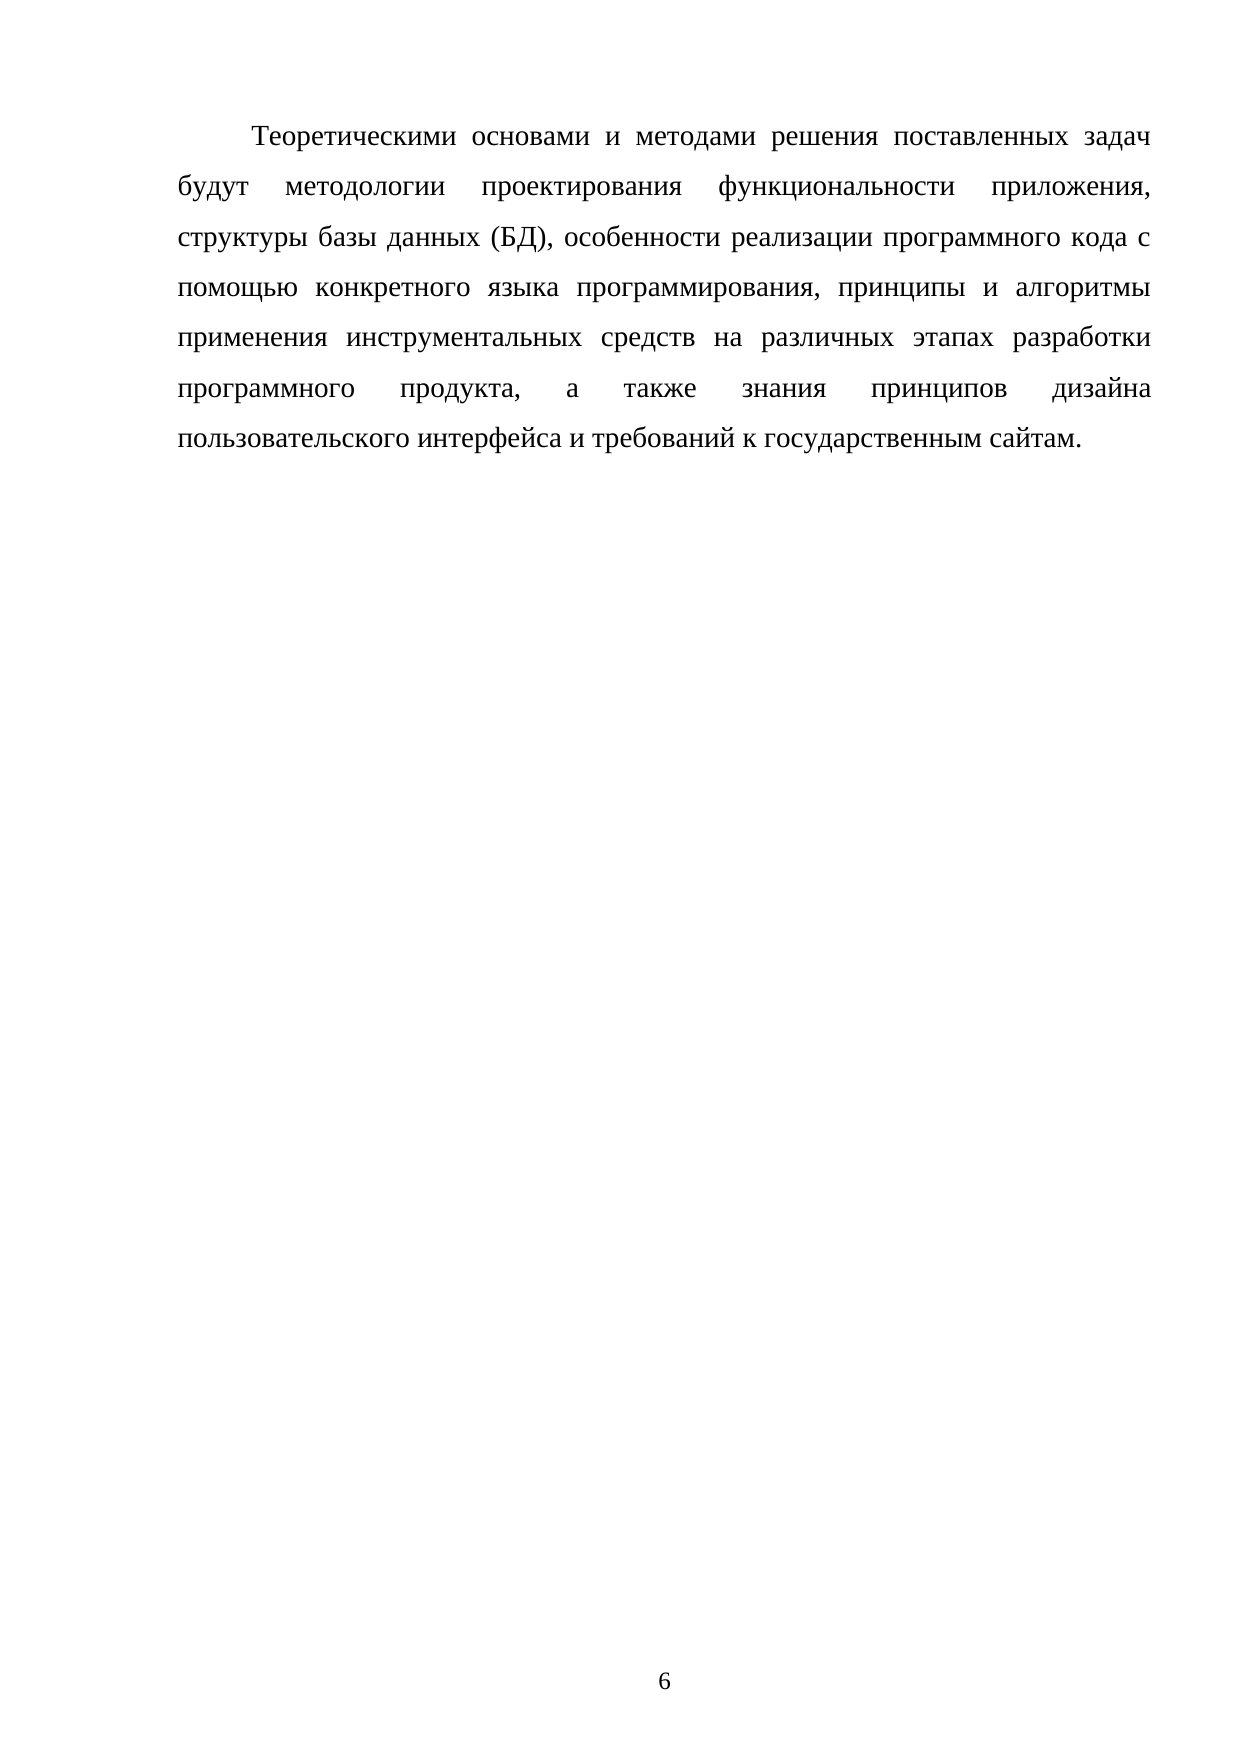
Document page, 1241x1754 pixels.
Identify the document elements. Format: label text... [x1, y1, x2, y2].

text Теоретическими основами и методами решения поставленных задач будут методологии проектирования функциональности приложения, структуры базы данных (БД), особенности реализации программного кода с помощью конкретного языка программирования, принципы и алгоритмы применения инструментальных средств на различных этапах разработки программного продукта, а также знания принципов дизайна пользовательского интерфейса и требований к государственным сайтам. [177, 118, 1152, 453]
